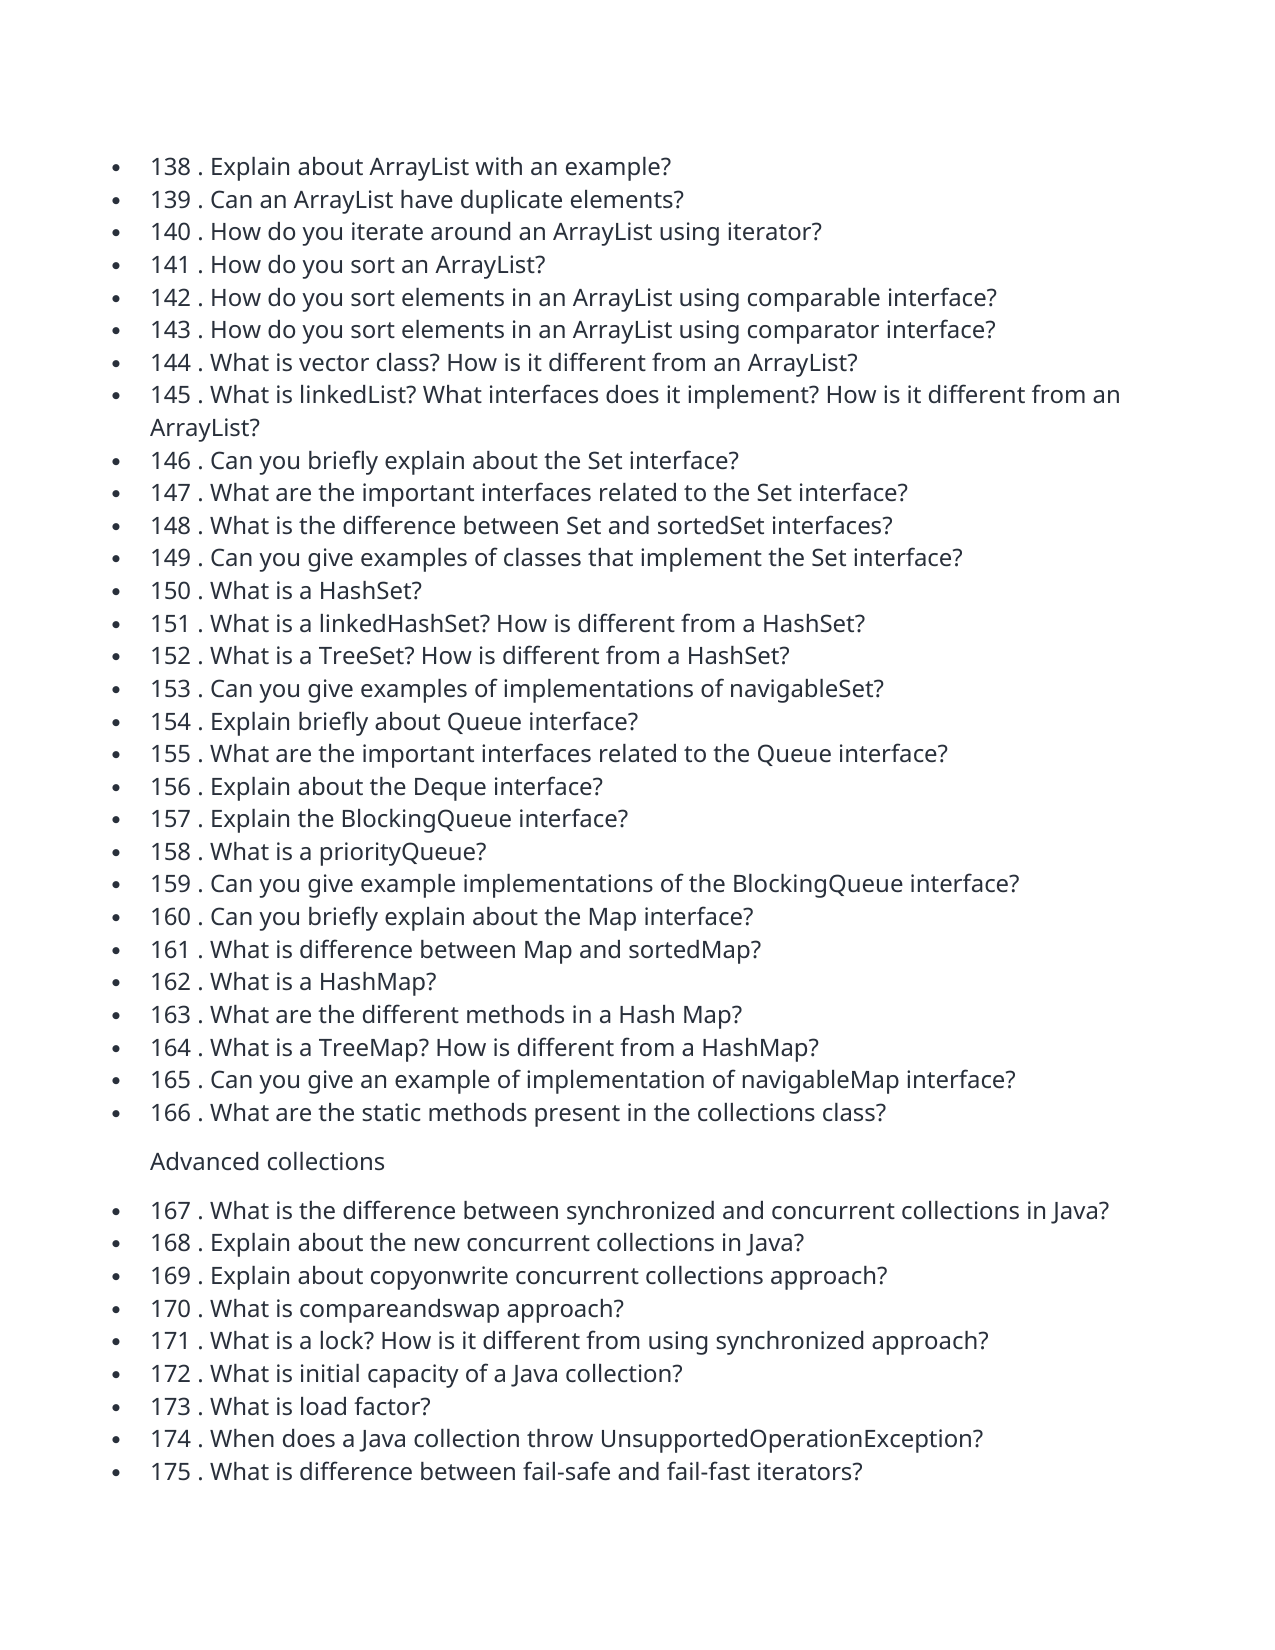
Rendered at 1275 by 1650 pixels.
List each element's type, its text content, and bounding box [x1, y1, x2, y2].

list 139 . Can an ArrayList have duplicate elements? [112, 183, 1125, 215]
list 161 . What is difference between Map and sortedMap? [112, 932, 1125, 965]
list 154 . Explain briefly about Queue interface? [112, 704, 1125, 737]
list 138 . Explain about ArrayList with an example? [112, 150, 1125, 183]
list 168 . Explain about the new concurrent collections in Java? [112, 1226, 1125, 1259]
list 171 . What is a lock? How is it different from using synchronized approach? [112, 1324, 1125, 1357]
list 146 . Can you briefly explain about the Set interface? [112, 443, 1125, 476]
list 172 . What is initial capacity of a Java collection? [112, 1357, 1125, 1389]
list 155 . What are the important interfaces related to the Queue interface? [112, 737, 1125, 769]
list 158 . What is a priorityQueue? [112, 835, 1125, 867]
list 144 . What is vector class? How is it different from an ArrayList? [112, 346, 1125, 378]
list 140 . How do you iterate around an ArrayList using iterator? [112, 215, 1125, 248]
list 150 . What is a HashSet? [112, 574, 1125, 606]
list 149 . Can you give examples of classes that implement the Set interface? [112, 541, 1125, 574]
list 142 . How do you sort elements in an ArrayList using comparable interface? [112, 280, 1125, 313]
list 151 . What is a linkedHashSet? How is different from a HashSet? [112, 606, 1125, 639]
list 170 . What is compareandswap approach? [112, 1291, 1125, 1324]
list 160 . Can you briefly explain about the Map interface? [112, 900, 1125, 932]
list 163 . What are the different methods in a Hash Map? [112, 998, 1125, 1030]
list 141 . How do you sort an ArrayList? [112, 248, 1125, 280]
list 145 . What is linkedList? What interfaces does it implement? How is it different from an ArrayList? [112, 378, 1125, 443]
list 156 . Explain about the Deque interface? [112, 769, 1125, 802]
list 148 . What is the difference between Set and sortedSet interfaces? [112, 509, 1125, 541]
text Advanced collections [150, 1144, 1125, 1177]
list 167 . What is the difference between synchronized and concurrent collections in Java? [112, 1194, 1125, 1226]
list 169 . Explain about copyonwrite concurrent collections approach? [112, 1259, 1125, 1291]
list 173 . What is load factor? [112, 1389, 1125, 1422]
list 143 . How do you sort elements in an ArrayList using comparator interface? [112, 313, 1125, 346]
list 174 . When does a Java collection throw UnsupportedOperationException? [112, 1422, 1125, 1454]
list 159 . Can you give example implementations of the BlockingQueue interface? [112, 867, 1125, 900]
list 147 . What are the important interfaces related to the Set interface? [112, 476, 1125, 509]
list 175 . What is difference between fail-safe and fail-fast iterators? [112, 1454, 1125, 1487]
list 157 . Explain the BlockingQueue interface? [112, 802, 1125, 835]
list 153 . Can you give examples of implementations of navigableSet? [112, 672, 1125, 704]
list 166 . What are the static methods present in the collections class? [112, 1096, 1125, 1128]
list 165 . Can you give an example of implementation of navigableMap interface? [112, 1063, 1125, 1096]
list 152 . What is a TreeSet? How is different from a HashSet? [112, 639, 1125, 672]
list 164 . What is a TreeMap? How is different from a HashMap? [112, 1030, 1125, 1063]
list 162 . What is a HashMap? [112, 965, 1125, 998]
